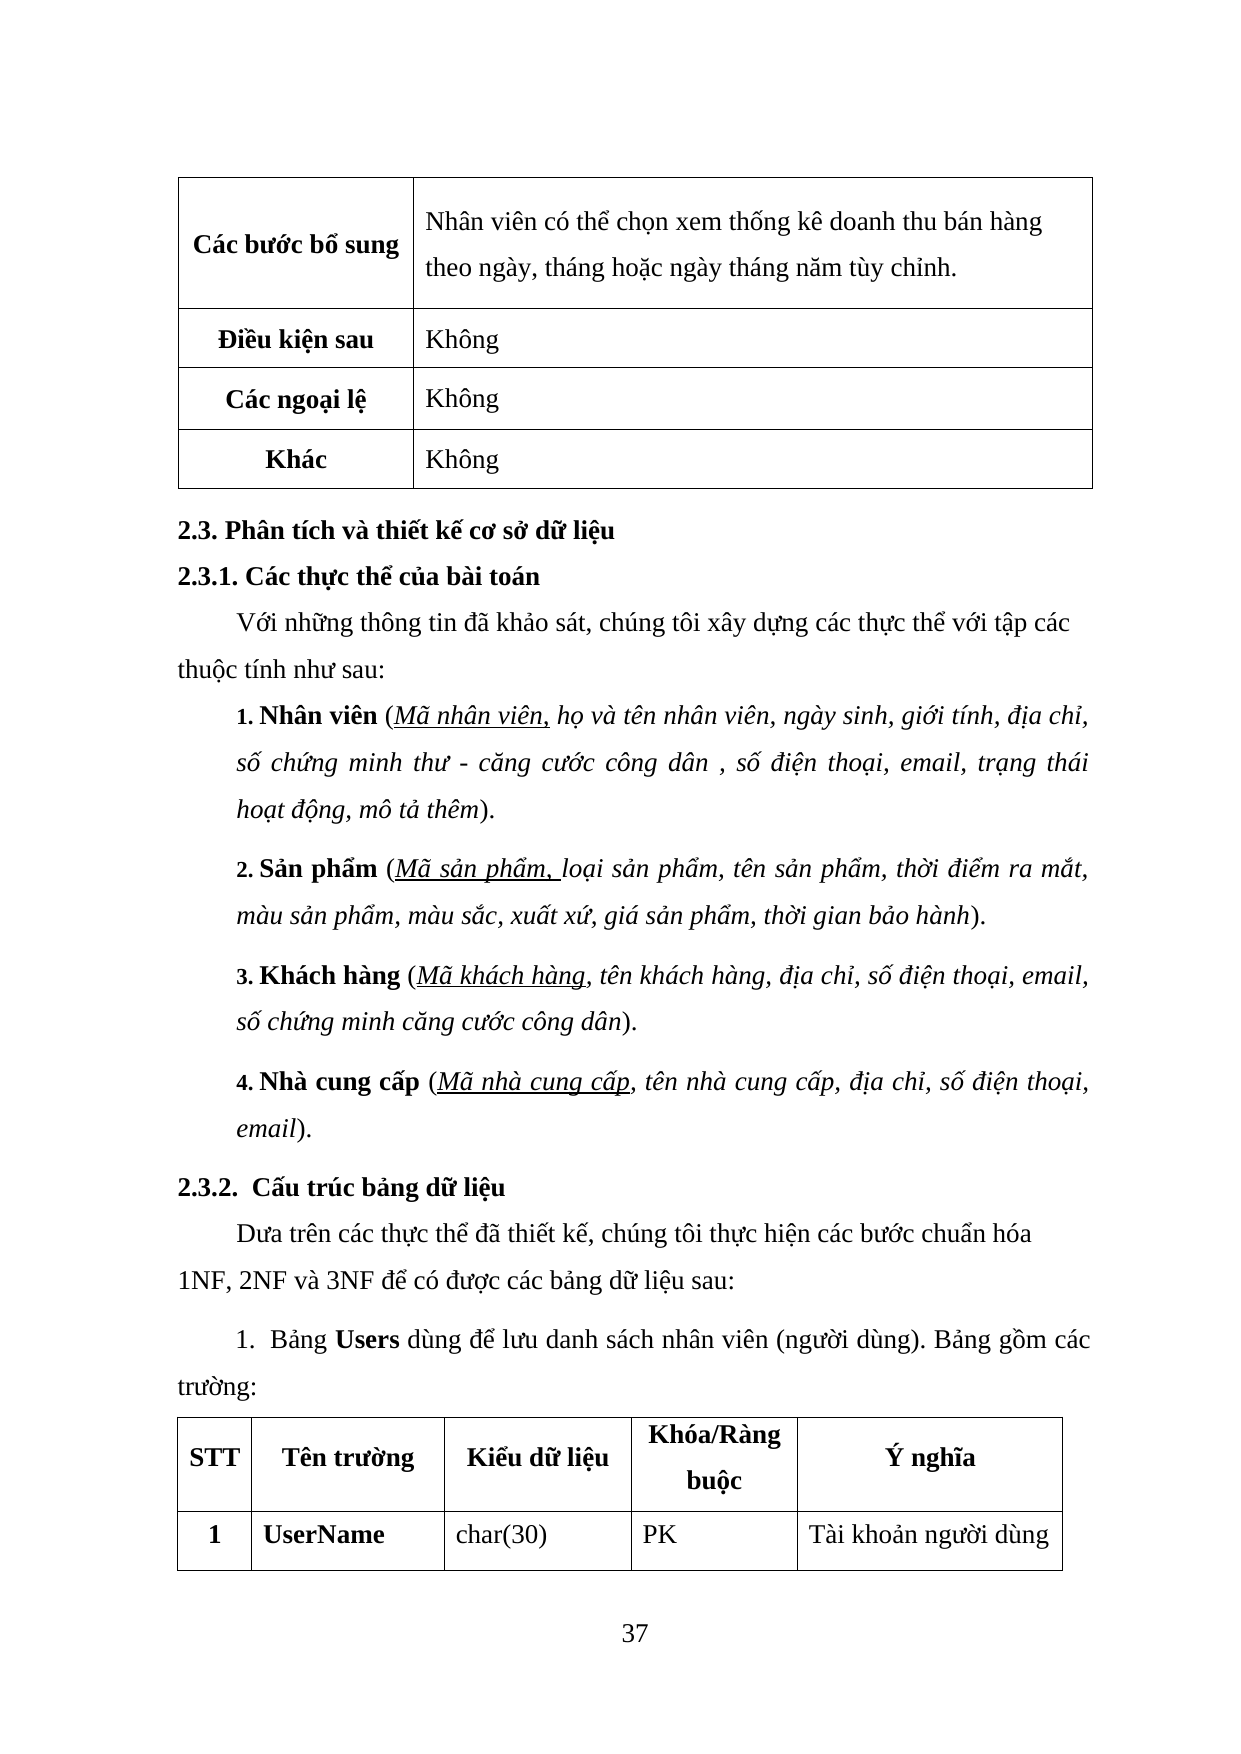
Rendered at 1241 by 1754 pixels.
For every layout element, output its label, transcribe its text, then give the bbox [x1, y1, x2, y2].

list Sản phẩm (Mã sản phẩm, loại sản phẩm, tên sản phẩm, thời điểm ra mắt, màu sản phẩm, màu sắc, xuất xứ, giá sản phẩm, thời gian bảo hành). [236, 852, 1092, 930]
list Khách hàng (Mã khách hàng, tên khách hàng, địa chỉ, số điện thoại, email, số chứng minh căng cước công dân). [236, 959, 1092, 1037]
table_cell Điều kiện sau [179, 309, 413, 367]
table_cell 1 [178, 1512, 251, 1570]
table_cell PK [632, 1512, 797, 1570]
subtitle 2.3. Phân tích và thiết kế cơ sở dữ liệu [177, 514, 1092, 545]
subtitle 2.3.2. Cấu trúc bảng dữ liệu [177, 1171, 1092, 1203]
table_header STT [178, 1418, 251, 1511]
text Với những thông tin đã khảo sát, chúng tôi xây dựng các thực thể với tập các thuộc tính như sau: [177, 606, 1092, 684]
table_cell UserName [252, 1512, 444, 1570]
list Nhân viên (Mã nhân viên, họ và tên nhân viên, ngày sinh, giới tính, địa chỉ, số chứng minh thư - căng cước công dân , số điện thoại, email, trạng thái hoạt động, mô tả thêm). [236, 699, 1092, 824]
text Dưa trên các thực thể đã thiết kế, chúng tôi thực hiện các bước chuẩn hóa 1NF, 2NF và 3NF để có được các bảng dữ liệu sau: [177, 1217, 1092, 1295]
table_cell char(30) [445, 1512, 631, 1570]
list Nhà cung cấp (Mã nhà cung cấp, tên nhà cung cấp, địa chỉ, số điện thoại, email). [236, 1065, 1092, 1143]
table_header Ý nghĩa [798, 1418, 1062, 1511]
table_header Tên trường [252, 1418, 444, 1511]
table_cell Không [414, 368, 1092, 429]
table_cell Không [414, 430, 1092, 488]
table_header Khóa/Ràng buộc [632, 1418, 797, 1511]
list Bảng Users dùng để lưu danh sách nhân viên (người dùng). Bảng gồm các trường: [177, 1323, 1092, 1401]
subtitle 2.3.1. Các thực thể của bài toán [177, 560, 1092, 591]
table_cell Nhân viên có thể chọn xem thống kê doanh thu bán hàng theo ngày, tháng hoặc ngày tháng năm tùy chỉnh. [414, 178, 1092, 308]
table_cell Tài khoản người dùng [798, 1512, 1062, 1570]
table_cell Khác [179, 430, 413, 488]
table_cell Không [414, 309, 1092, 367]
table_cell Các ngoại lệ [179, 368, 413, 429]
table_cell Các bước bổ sung [179, 178, 413, 308]
table_header Kiểu dữ liệu [445, 1418, 631, 1511]
